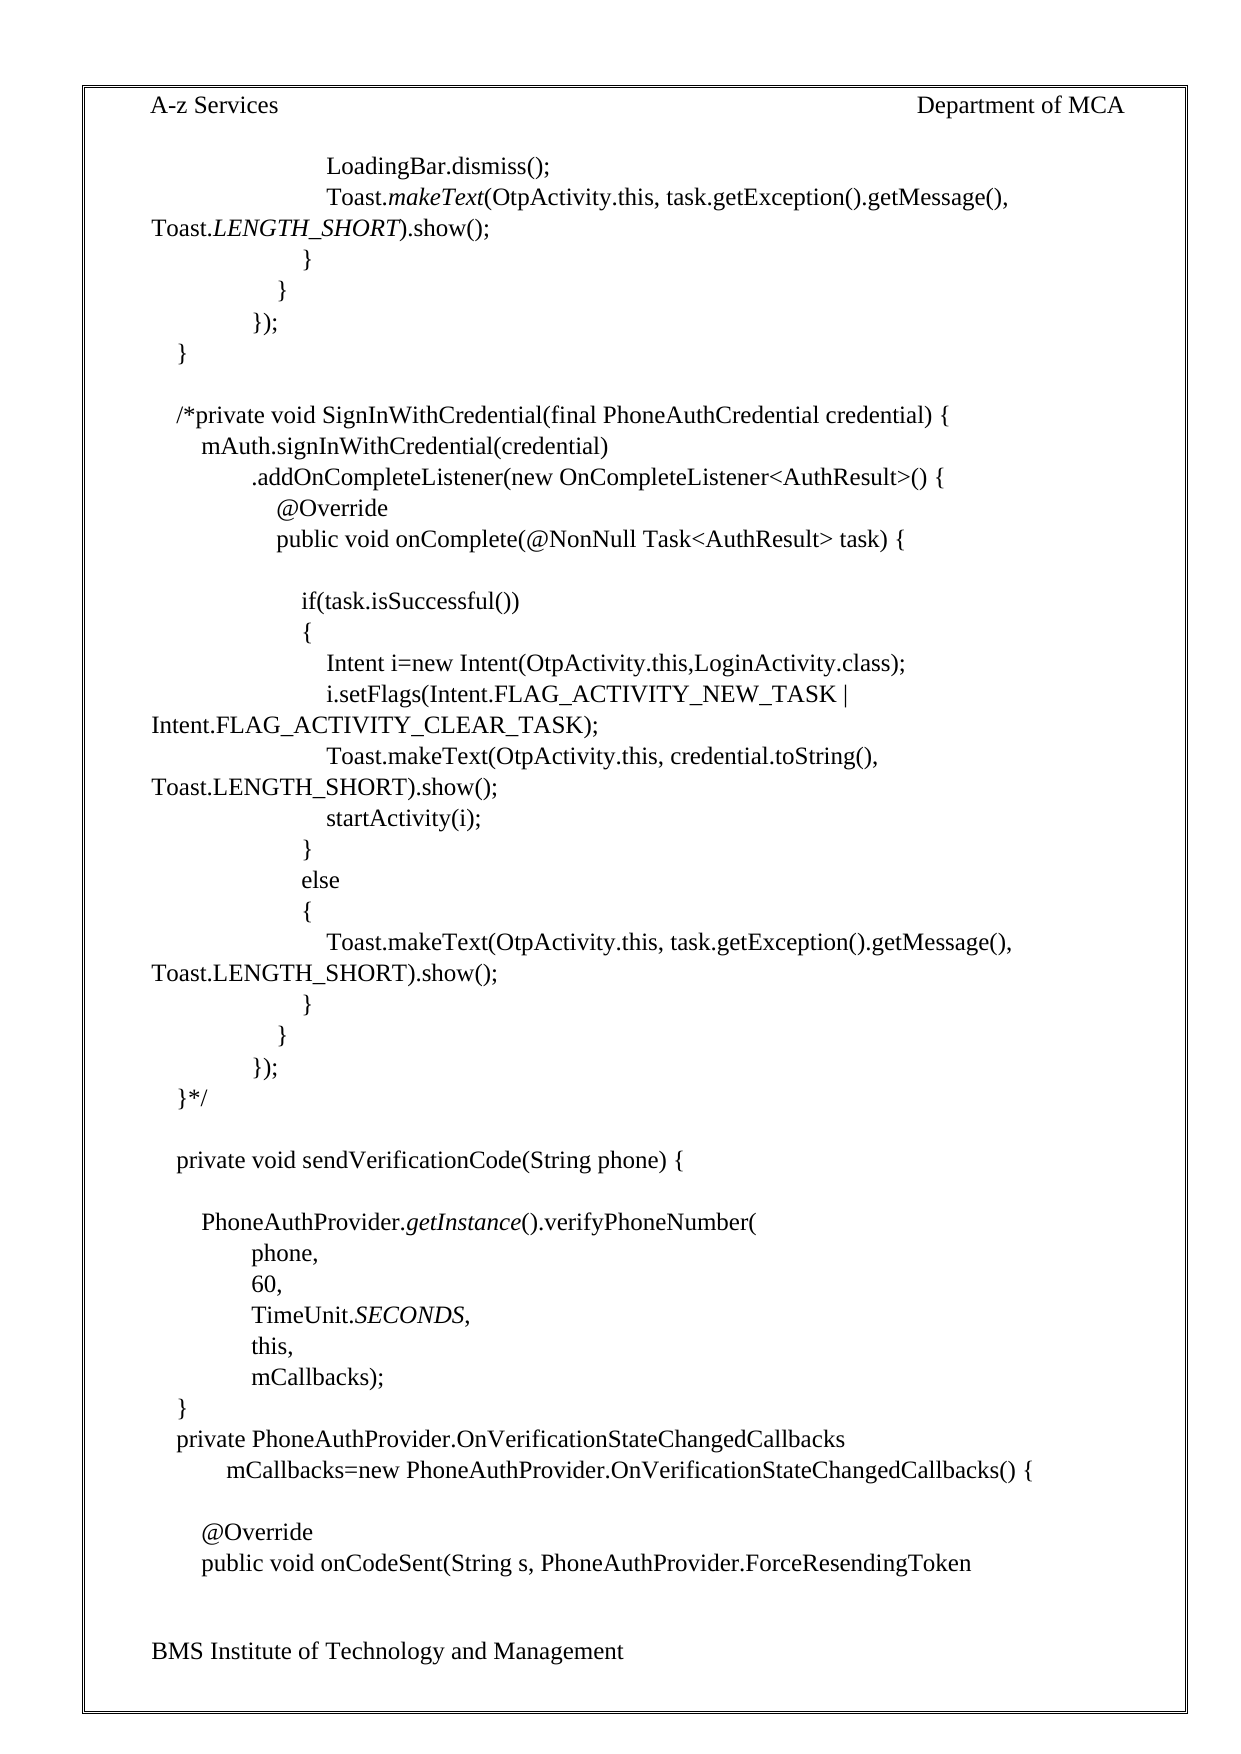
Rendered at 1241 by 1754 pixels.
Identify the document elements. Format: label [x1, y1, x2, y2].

text [151, 151, 1121, 1577]
